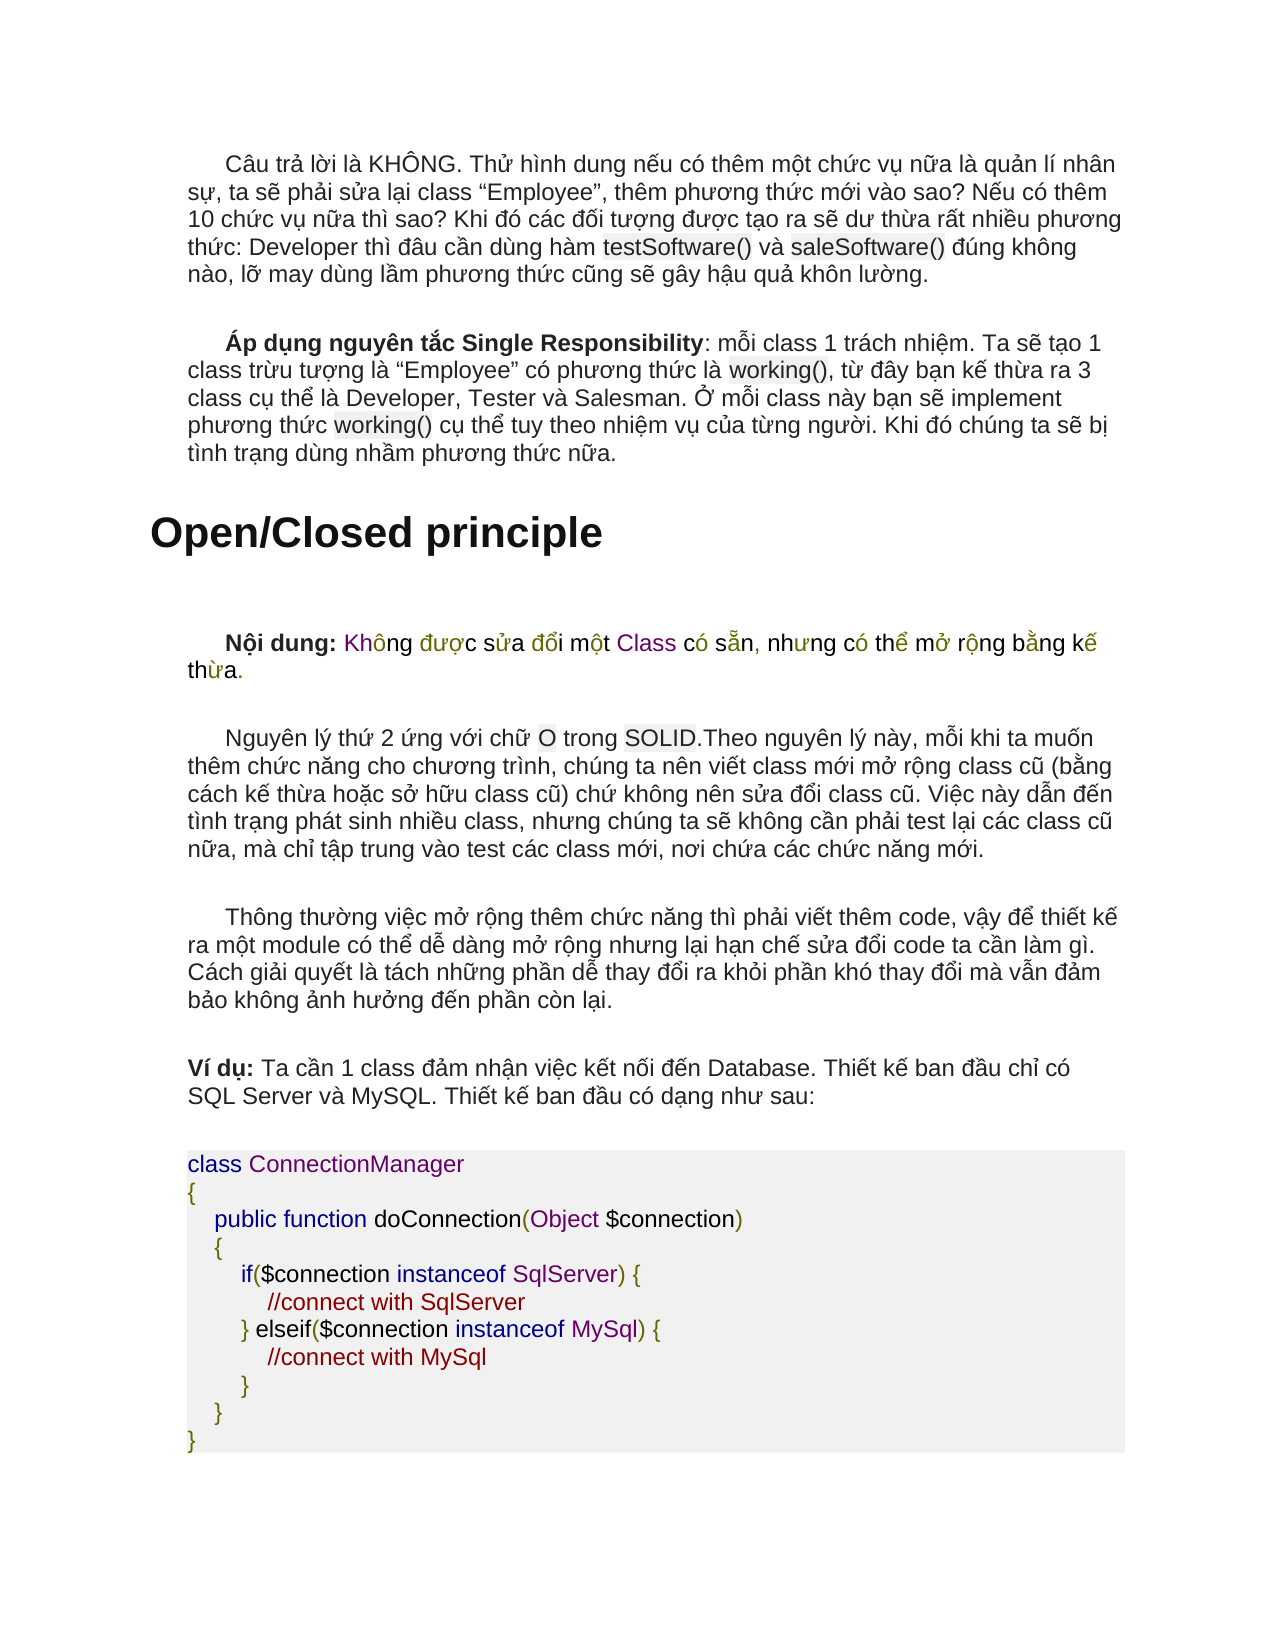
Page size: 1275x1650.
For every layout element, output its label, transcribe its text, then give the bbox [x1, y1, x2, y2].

text { [187, 1233, 1125, 1260]
text Câu trả lời là KHÔNG. Thử hình dung nếu có thêm một chức vụ nữa là quản lí nhân sự, ta sẽ phải sửa lại class “Employee”, thêm phương thức mới vào sao? Nếu có thêm 10 chức vụ nữa thì sao? Khi đó các đối tượng được tạo ra sẽ dư thừa rất nhiều phương thức: Developer thì đâu cần dùng hàm testSoftware() và saleSoftware() đúng không nào, lỡ may dùng lầm phương thức cũng sẽ gây hậu quả khôn lường. [187, 150, 1125, 288]
text public function doConnection(Object $connection) [187, 1205, 1125, 1233]
text } elseif($connection instanceof MySql) { [187, 1315, 1125, 1343]
text } [187, 1398, 1125, 1426]
text Nguyên lý thứ 2 ứng với chữ O trong SOLID.Theo nguyên lý này, mỗi khi ta muốn thêm chức năng cho chương trình, chúng ta nên viết class mới mở rộng class cũ (bằng cách kế thừa hoặc sở hữu class cũ) chứ không nên sửa đổi class cũ. Việc này dẫn đến tình trạng phát sinh nhiều class, nhưng chúng ta sẽ không cần phải test lại các class cũ nữa, mà chỉ tập trung vào test các class mới, nơi chứa các chức năng mới. [187, 724, 1125, 862]
text Thông thường việc mở rộng thêm chức năng thì phải viết thêm code, vậy để thiết kế ra một module có thể dễ dàng mở rộng nhưng lại hạn chế sửa đổi code ta cần làm gì. Cách giải quyết là tách những phần dễ thay đổi ra khỏi phần khó thay đổi mà vẫn đảm bảo không ảnh hưởng đến phần còn lại. [187, 903, 1125, 1013]
text //connect with SqlServer [187, 1288, 1125, 1315]
subtitle Open/Closed principle [150, 507, 1125, 556]
text } [187, 1426, 1125, 1453]
text Áp dụng nguyên tắc Single Responsibility: mỗi class 1 trách nhiệm. Ta sẽ tạo 1 class trừu tượng là “Employee” có phương thức là working(), từ đây bạn kế thừa ra 3 class cụ thể là Developer, Tester và Salesman. Ở mỗi class này bạn sẽ implement phương thức working() cụ thể tuy theo nhiệm vụ của từng người. Khi đó chúng ta sẽ bị tình trạng dùng nhầm phương thức nữa. [187, 329, 1125, 467]
text //connect with MySql [187, 1343, 1125, 1371]
text class ConnectionManager [187, 1150, 1125, 1177]
text Ví dụ: Ta cần 1 class đảm nhận việc kết nối đến Database. Thiết kế ban đầu chỉ có SQL Server và MySQL. Thiết kế ban đầu có dạng như sau: [187, 1054, 1125, 1109]
text Nội dung: Không được sửa đổi một Class có sẵn, nhưng có thể mở rộng bằng kế thừa. [187, 628, 1125, 684]
text if($connection instanceof SqlServer) { [187, 1260, 1125, 1288]
text { [187, 1177, 1125, 1205]
text } [187, 1371, 1125, 1398]
